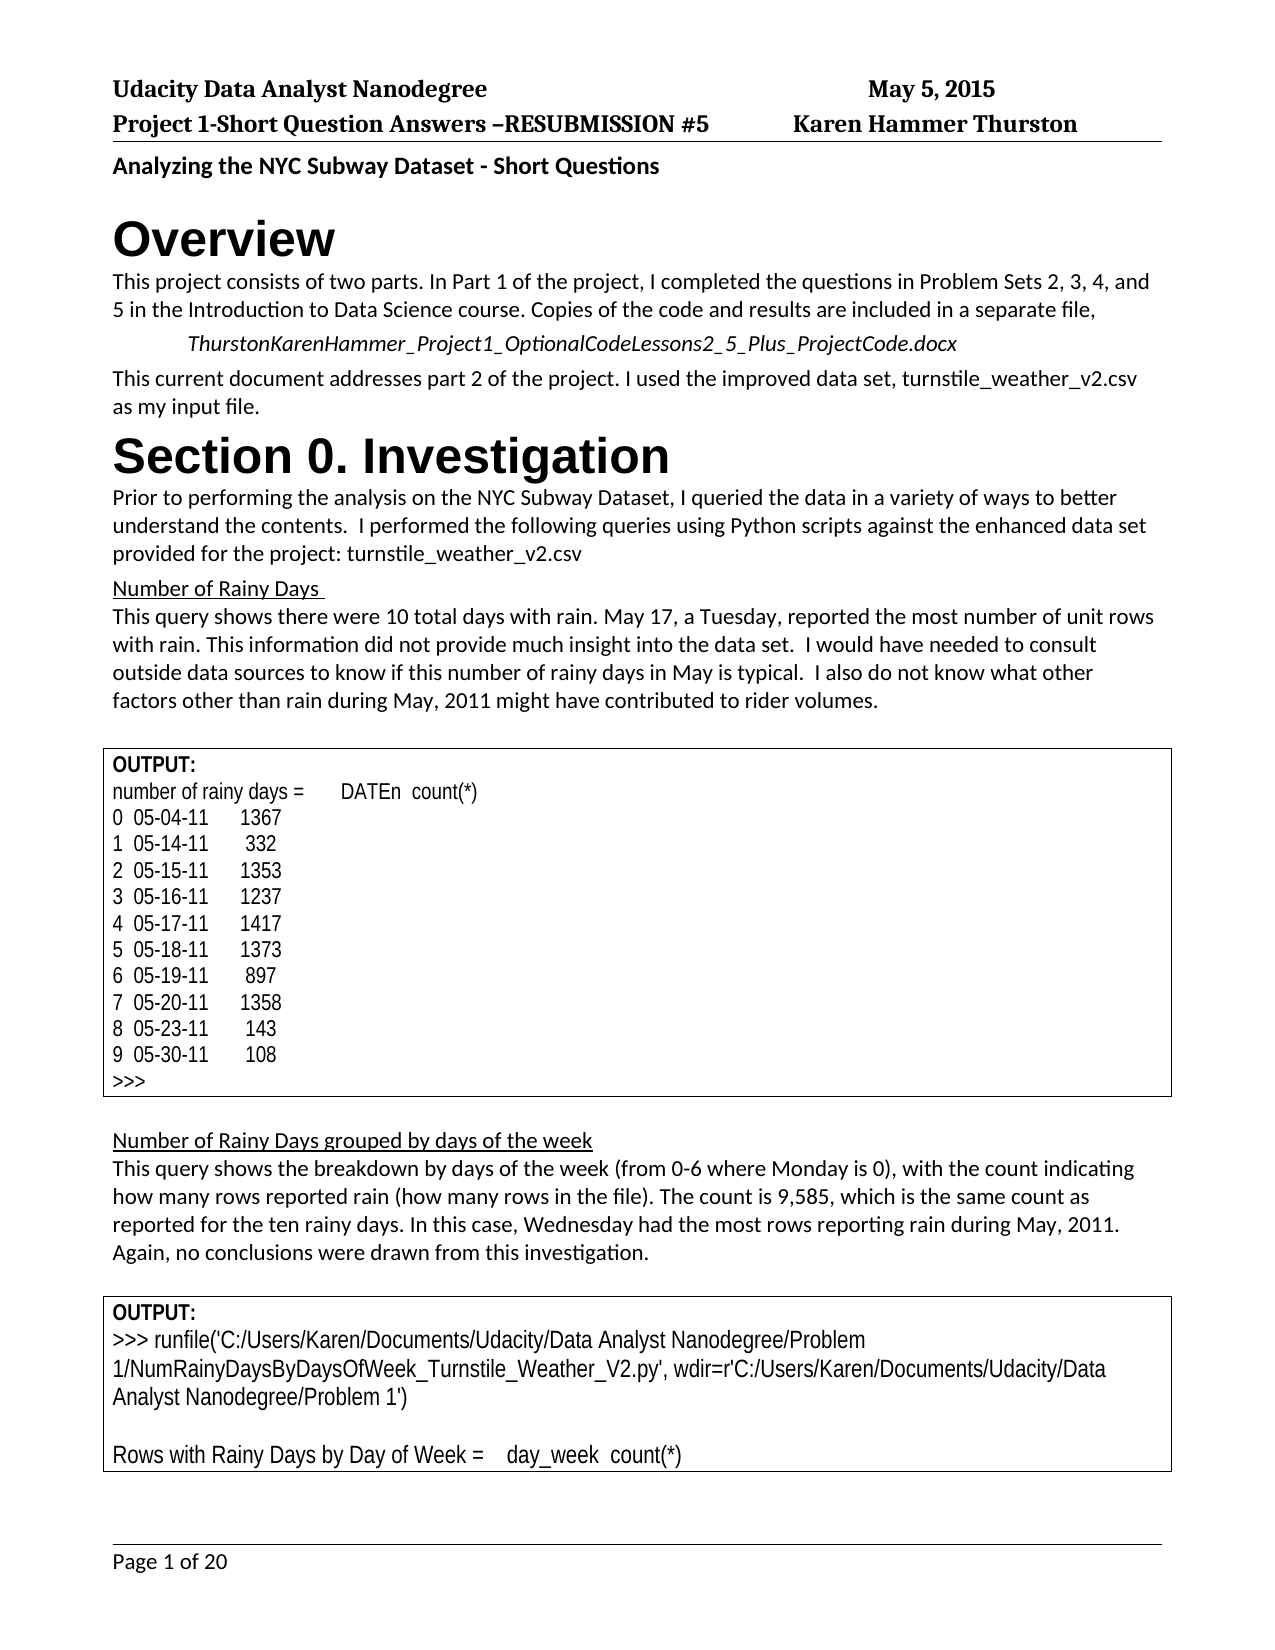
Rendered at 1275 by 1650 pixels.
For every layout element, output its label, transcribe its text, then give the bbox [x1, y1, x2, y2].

text Section 0. Investigation [112, 426, 1162, 483]
text 4 05-17-11 1417 [112, 909, 1162, 936]
text ThurstonKarenHammer_Project1_OptionalCodeLessons2_5_Plus_ProjectCode.docx [187, 329, 1162, 357]
text 0 05-04-11 1367 [112, 804, 1162, 830]
text 9 05-30-11 108 [112, 1041, 1162, 1064]
text 7 05-20-11 1358 [112, 988, 1162, 1015]
text This project consists of two parts. In Part 1 of the project, I completed the questions in Problem Sets 2, 3, 4, and 5 in the Introduction to Data Science course. Copies of the code and results are included in a separate file, [112, 267, 1162, 323]
text Analyzing the NYC Subway Dataset - Short Questions [112, 150, 1162, 181]
text 5 05-18-11 1373 [112, 936, 1162, 962]
text Number of Rainy Days grouped by days of the week This query shows the breakdown by days of the week (from 0-6 where Monday is 0), with the count indicating how many rows reported rain (how many rows in the file). The count is 9,585, which is the same count as reported for the ten rainy days. In this case, Wednesday had the most rows reporting rain during May, 2011. Again, no conclusions were drawn from this investigation. [112, 1126, 1162, 1266]
text Prior to performing the analysis on the NYC Subway Dataset, I queried the data in a variety of ways to better understand the contents. I performed the following queries using Python scripts against the enhanced data set provided for the project: turnstile_weather_v2.csv [112, 483, 1162, 568]
text 3 05-16-11 1237 [112, 883, 1162, 909]
text Number of Rainy Days This query shows there were 10 total days with rain. May 17, a Tuesday, reported the most number of unit rows with rain. This information did not provide much insight into the data set. I would have needed to consult outside data sources to know if this number of rainy days in May is typical. I also do not know what other factors other than rain during May, 2011 might have contributed to rider volumes. [112, 574, 1162, 714]
text Rows with Rainy Days by Day of Week = day_week count(*) [104, 1437, 1171, 1471]
text OUTPUT: number of rainy days = DATEn count(*) [104, 749, 1171, 804]
text Overview [112, 210, 1162, 267]
text OUTPUT: >>> runfile('C:/Users/Karen/Documents/Udacity/Data Analyst Nanodegree/Problem 1/NumRainyDaysByDaysOfWeek_Turnstile_Weather_V2.py', wdir=r'C:/Users/Karen/Documents/Udacity/Data Analyst Nanodegree/Problem 1') [104, 1297, 1171, 1411]
text 2 05-15-11 1353 [112, 857, 1162, 883]
text 1 05-14-11 332 [112, 830, 1162, 857]
text 6 05-19-11 897 [112, 962, 1162, 988]
text This current document addresses part 2 of the project. I used the improved data set, turnstile_weather_v2.csv as my input file. [112, 364, 1162, 420]
text 8 05-23-11 143 [112, 1015, 1162, 1041]
text >>> [104, 1064, 1171, 1096]
